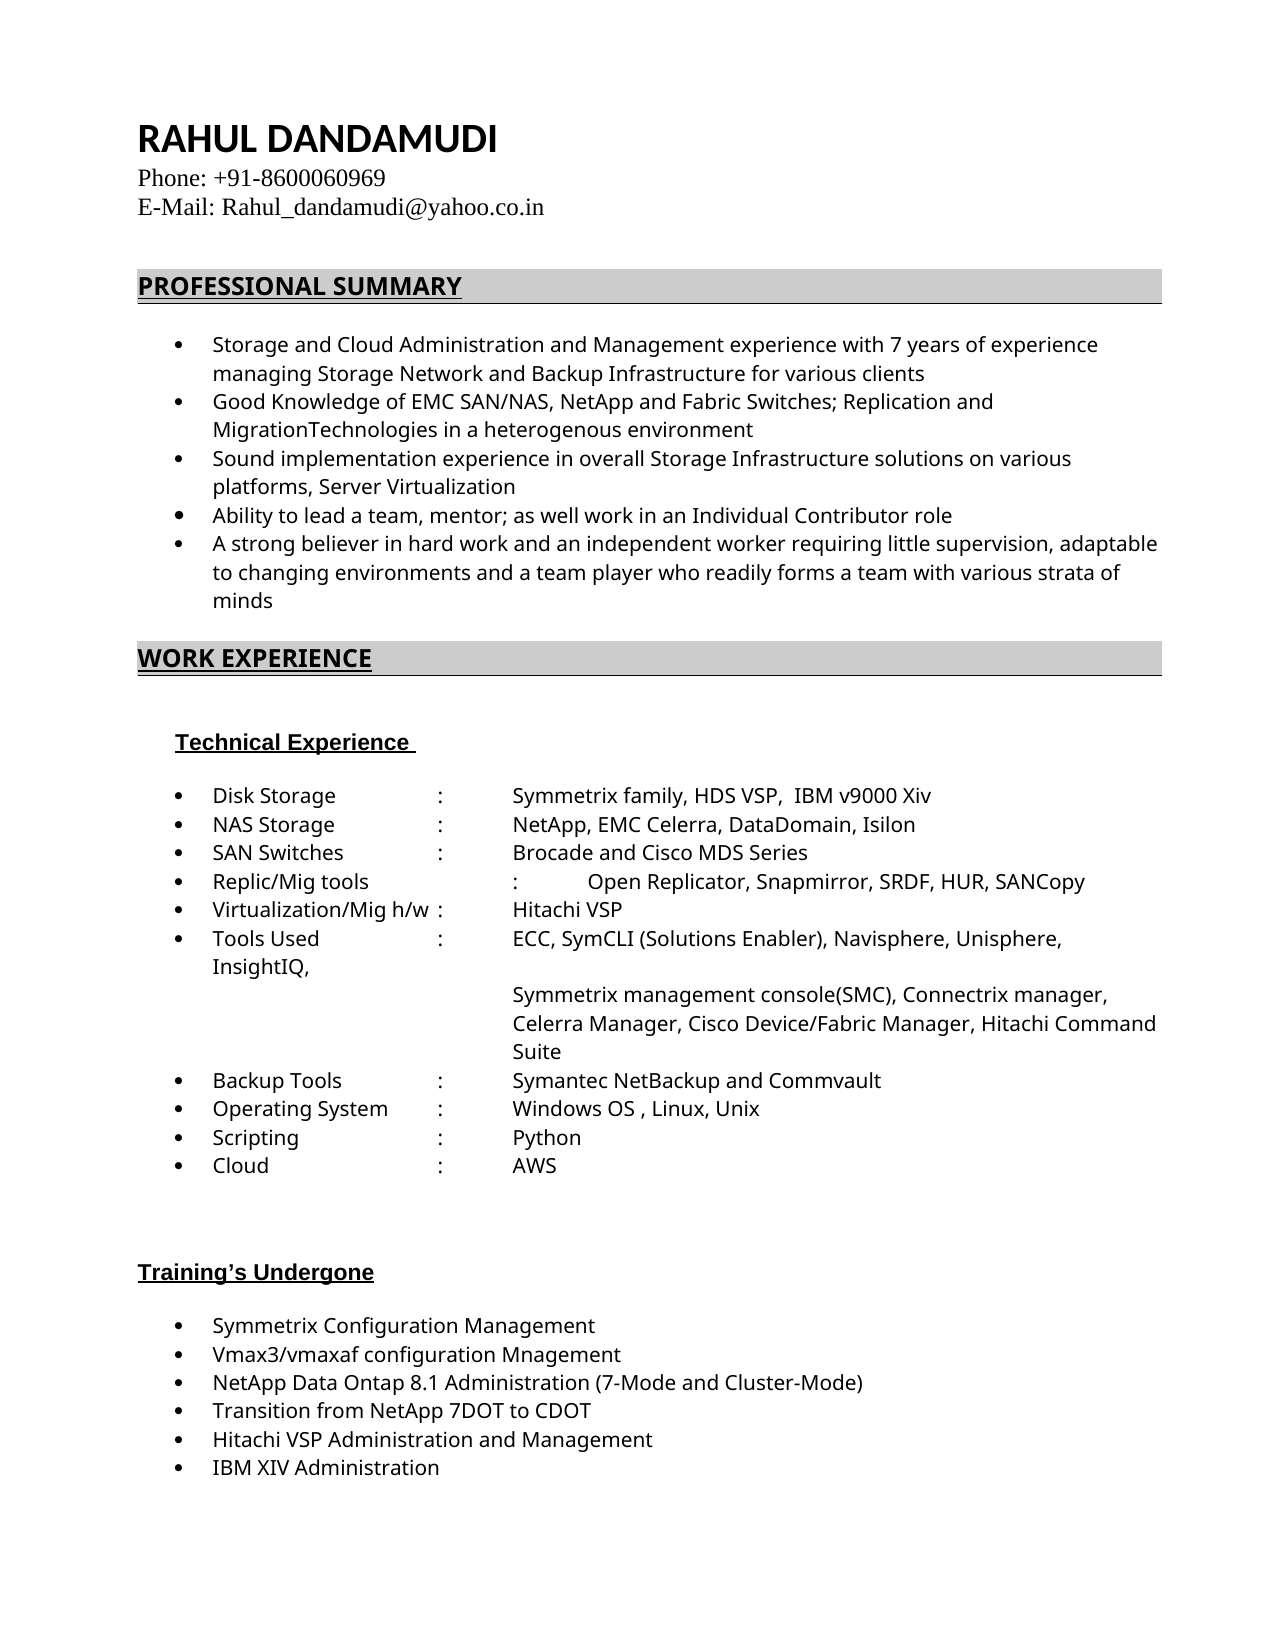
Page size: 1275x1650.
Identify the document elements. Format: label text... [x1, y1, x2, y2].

list Operating System : Windows OS , Linux, Unix [175, 1094, 1162, 1123]
list Cloud : AWS [175, 1151, 1162, 1179]
list Vmax3/vmaxaf configuration Mnagement [175, 1340, 1162, 1368]
text Training’s Undergone [137, 1259, 1162, 1285]
list SAN Switches : Brocade and Cisco MDS Series [175, 838, 1162, 867]
list NAS Storage : NetApp, EMC Celerra, DataDomain, Isilon [175, 810, 1162, 838]
text Technical Experience [175, 729, 1162, 755]
list Sound implementation experience in overall Storage Infrastructure solutions on various platforms, Server Virtualization [175, 444, 1162, 501]
list Backup Tools : Symantec NetBackup and Commvault [175, 1066, 1162, 1094]
list Transition from NetApp 7DOT to CDOT [175, 1397, 1162, 1425]
text Phone: +91-8600060969 [137, 163, 1162, 192]
list Storage and Cloud Administration and Management experience with 7 years of experience managing Storage Network and Backup Infrastructure for various clients [175, 330, 1162, 387]
list A strong believer in hard work and an independent worker requiring little supervision, adaptable to changing environments and a team player who readily forms a team with various strata of minds [175, 529, 1162, 614]
text WORK EXPERIENCE [137, 641, 1162, 676]
text RAHUL DANDAMUDI [137, 112, 1162, 163]
list Tools Used : ECC, SymCLI (Solutions Enabler), Navisphere, Unisphere, InsightIQ, [175, 924, 1162, 981]
text E-Mail: Rahul_dandamudi@yahoo.co.in [137, 192, 1162, 221]
list Replic/Mig tools : Open Replicator, Snapmirror, SRDF, HUR, SANCopy [175, 867, 1162, 895]
list IBM XIV Administration [175, 1453, 1162, 1482]
list Good Knowledge of EMC SAN/NAS, NetApp and Fabric Switches; Replication and MigrationTechnologies in a heterogenous environment [175, 387, 1162, 444]
list Ability to lead a team, mentor; as well work in an Individual Contributor role [175, 501, 1162, 529]
list Hitachi VSP Administration and Management [175, 1425, 1162, 1453]
list Symmetrix Configuration Management [175, 1311, 1162, 1340]
list Scripting : Python [175, 1123, 1162, 1151]
text Symmetrix management console(SMC), Connectrix manager, Celerra Manager, Cisco Device/Fabric Manager, Hitachi Command Suite [512, 981, 1162, 1066]
list NetApp Data Ontap 8.1 Administration (7-Mode and Cluster-Mode) [175, 1368, 1162, 1397]
list Virtualization/Mig h/w : Hitachi VSP [175, 895, 1162, 924]
text PROFESSIONAL SUMMARY [137, 269, 1162, 304]
list Disk Storage : Symmetrix family, HDS VSP, IBM v9000 Xiv [175, 781, 1162, 810]
